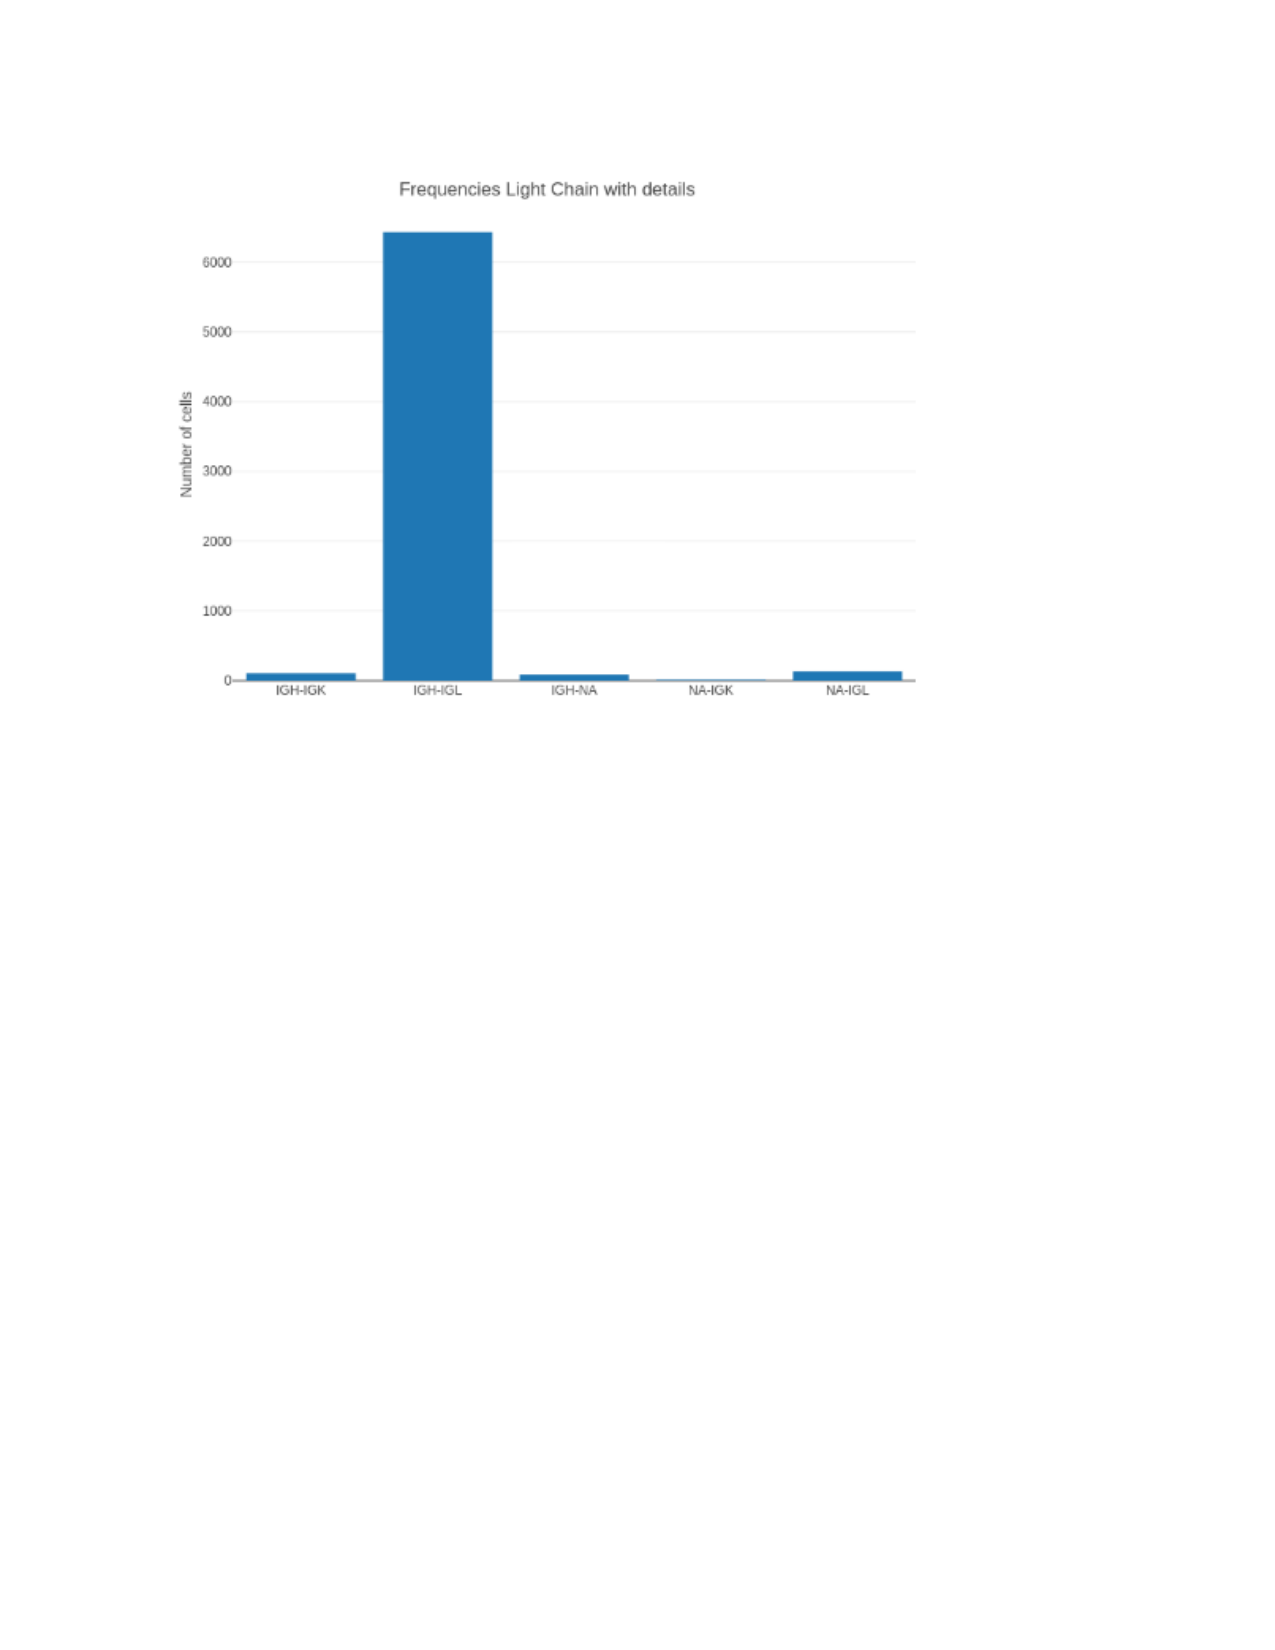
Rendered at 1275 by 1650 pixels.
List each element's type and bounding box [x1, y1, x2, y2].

picture [168, 150, 927, 757]
